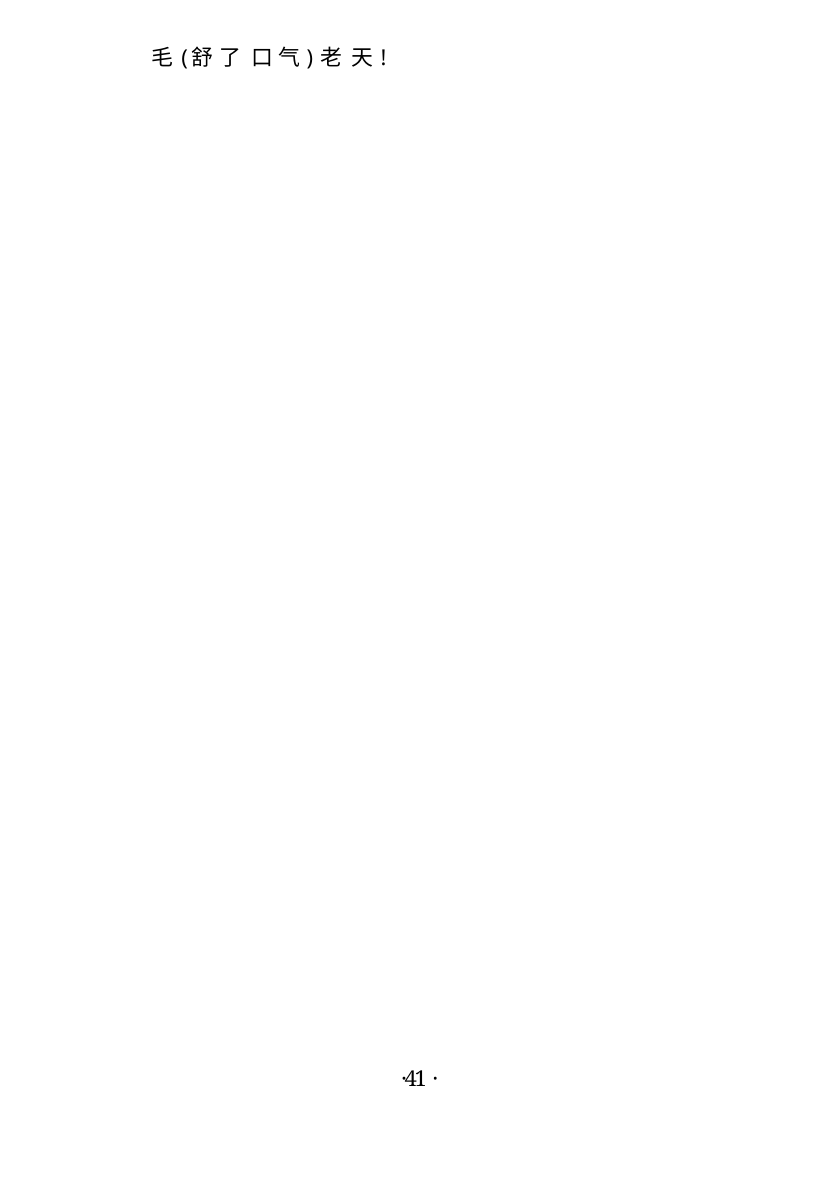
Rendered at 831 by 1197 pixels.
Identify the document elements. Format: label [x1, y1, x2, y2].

text [151, 42, 602, 71]
